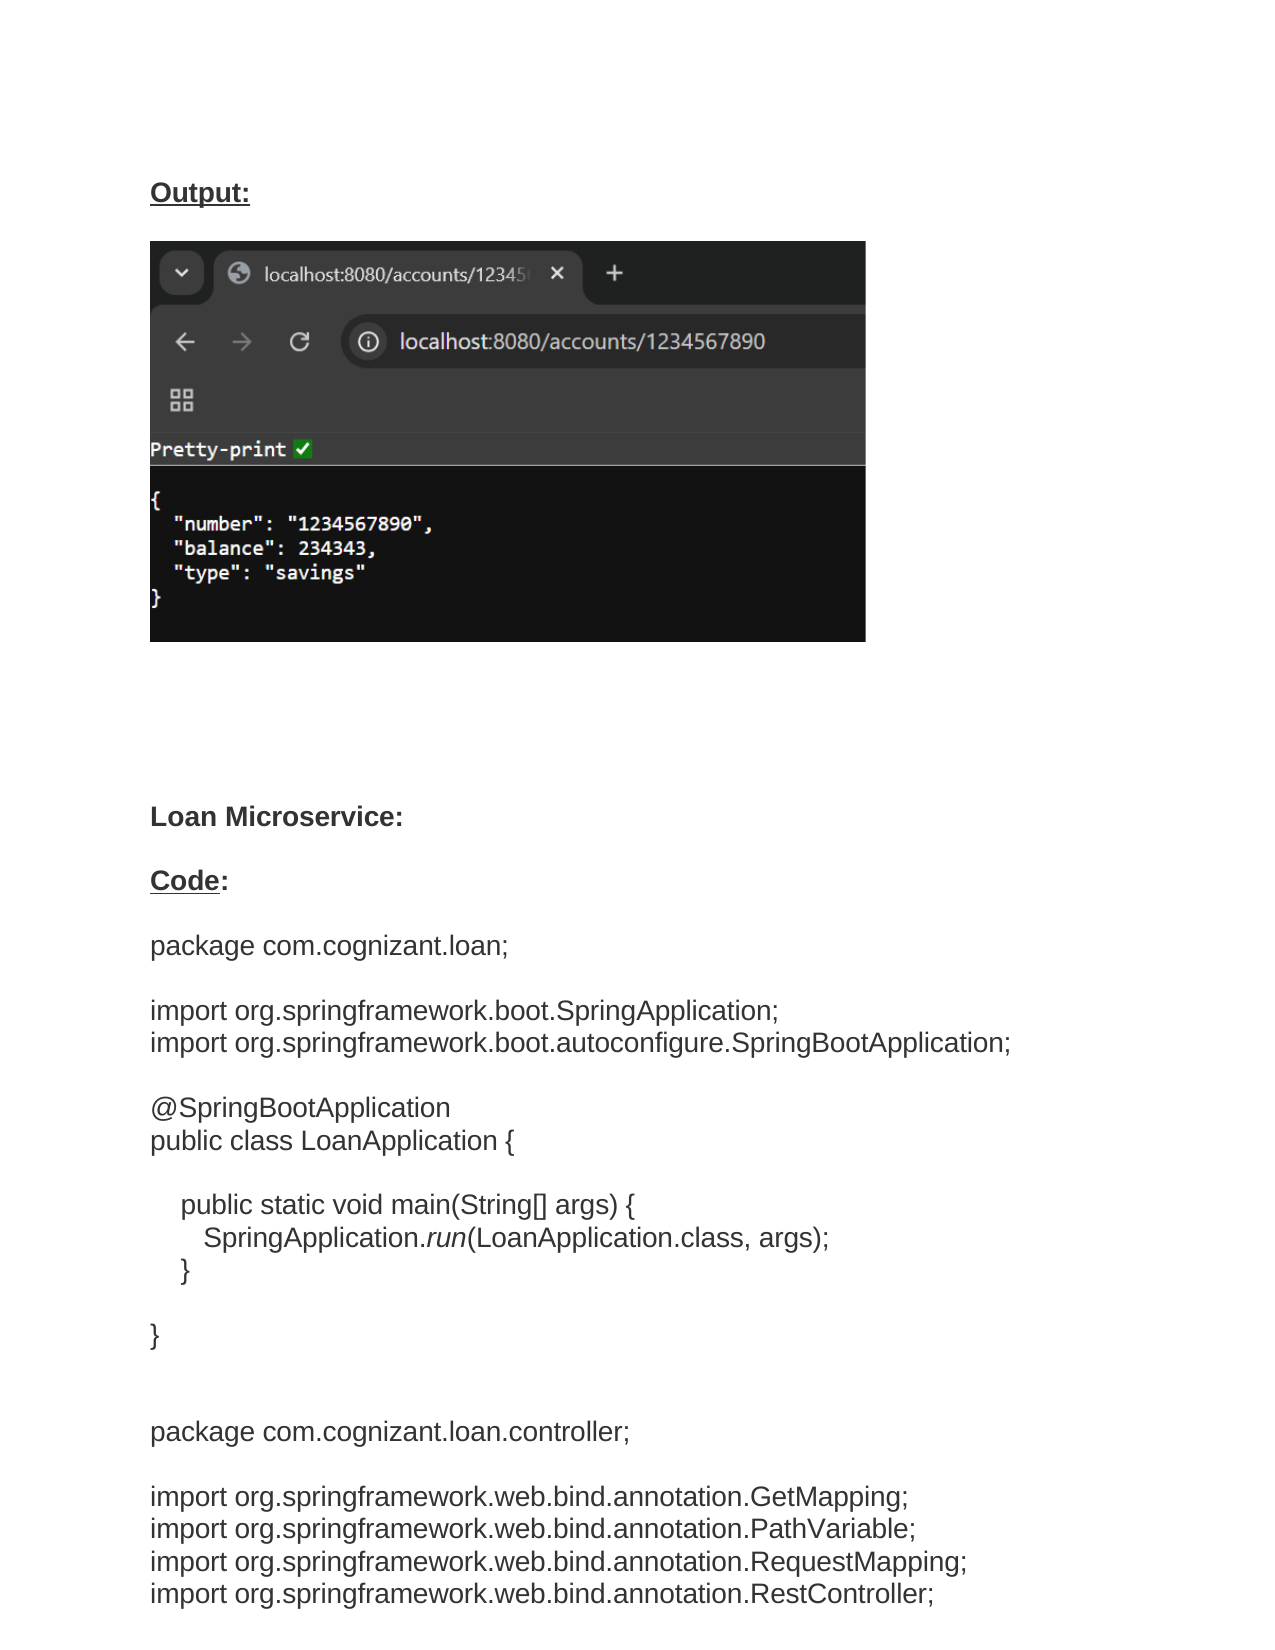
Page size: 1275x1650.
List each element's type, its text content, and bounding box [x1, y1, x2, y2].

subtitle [150, 1415, 1200, 1609]
subtitle package com.cognizant.loan; import org.springframework.boot.SpringApplication; import org.springframework.boot.autoconfigure.SpringBootApplication; @SpringBootApplication public class LoanApplication { public static void main(String[] args) { SpringApplication.run(LoanApplication.class, args); } } [150, 929, 1200, 1350]
subtitle Output: [150, 176, 1200, 209]
picture [150, 241, 866, 642]
subtitle Loan Microservice: [150, 799, 1200, 832]
subtitle Code: [150, 864, 1200, 897]
